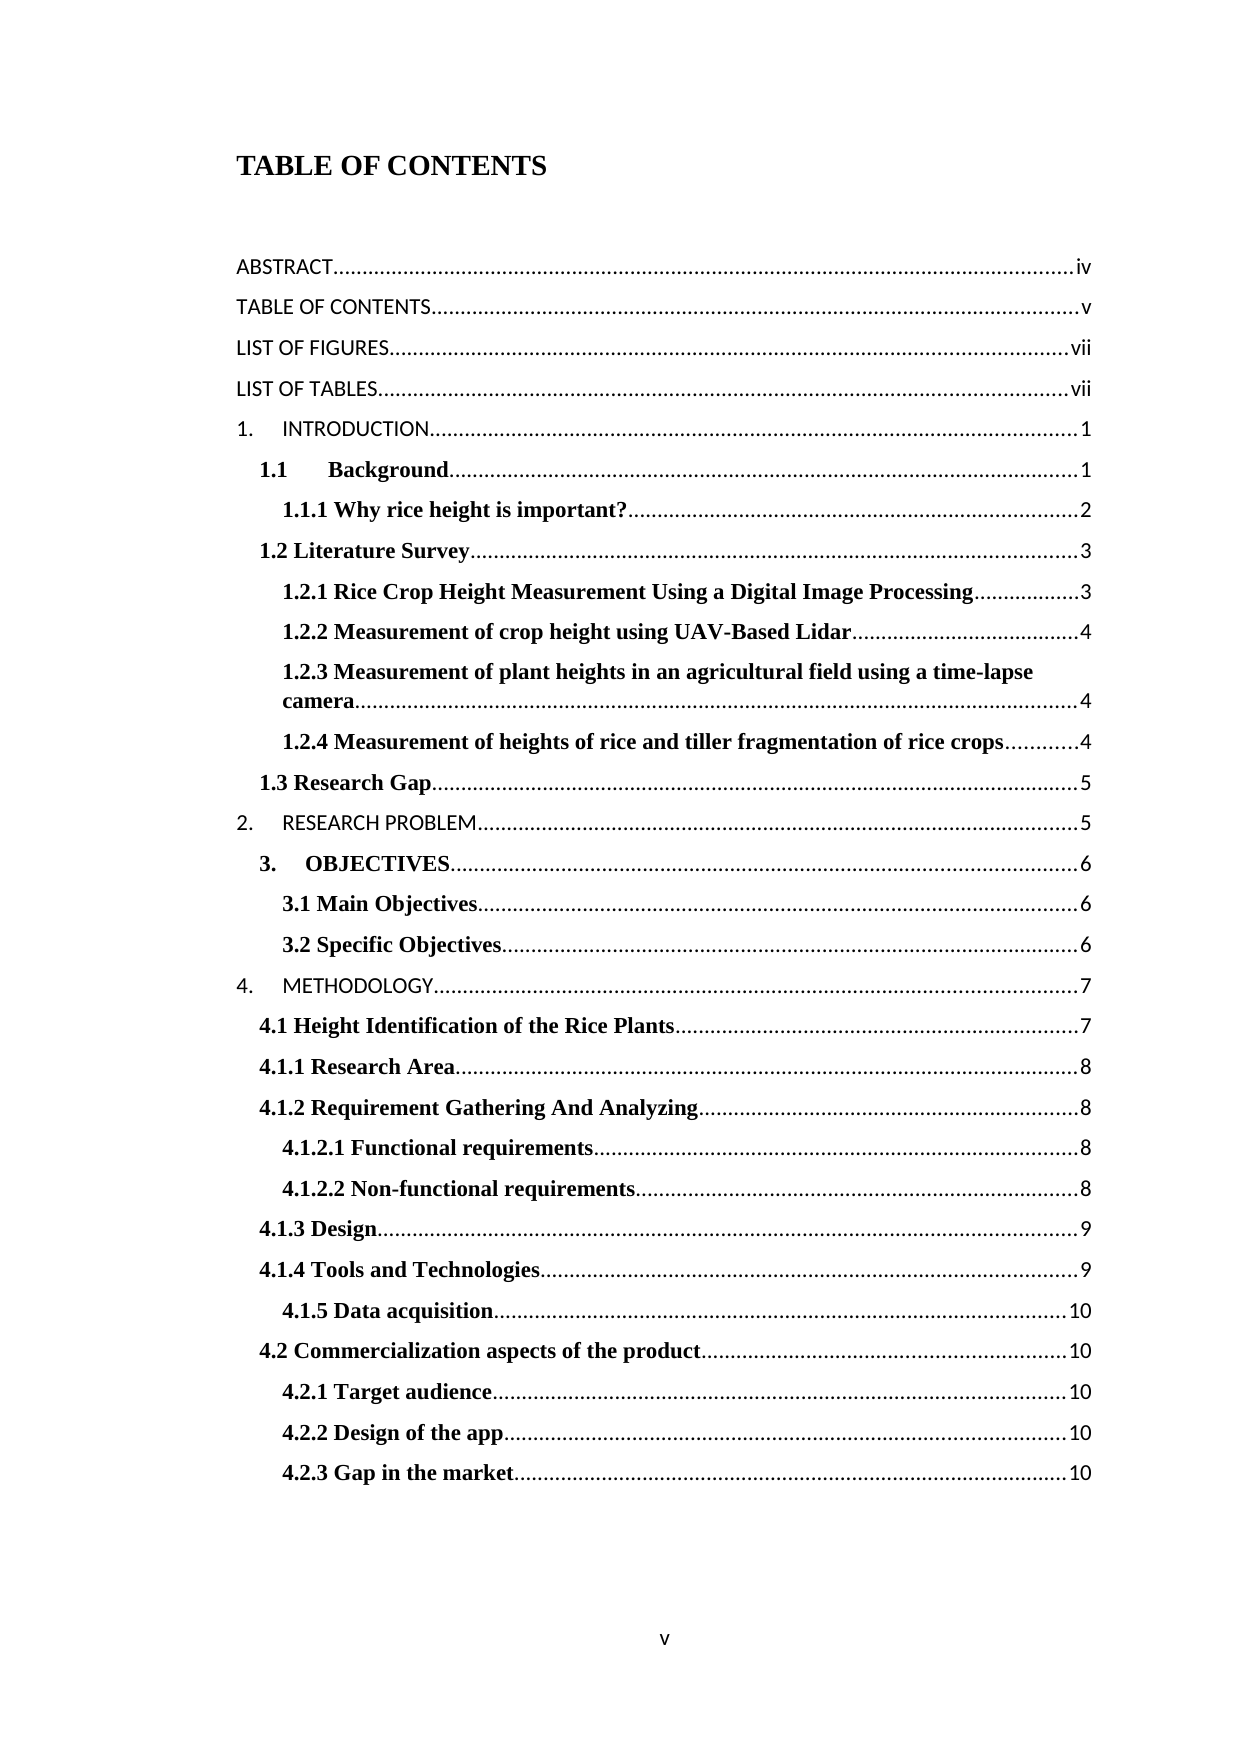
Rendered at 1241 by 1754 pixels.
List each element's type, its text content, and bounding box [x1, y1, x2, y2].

subtitle TABLE OF CONTENTS [236, 148, 1092, 181]
